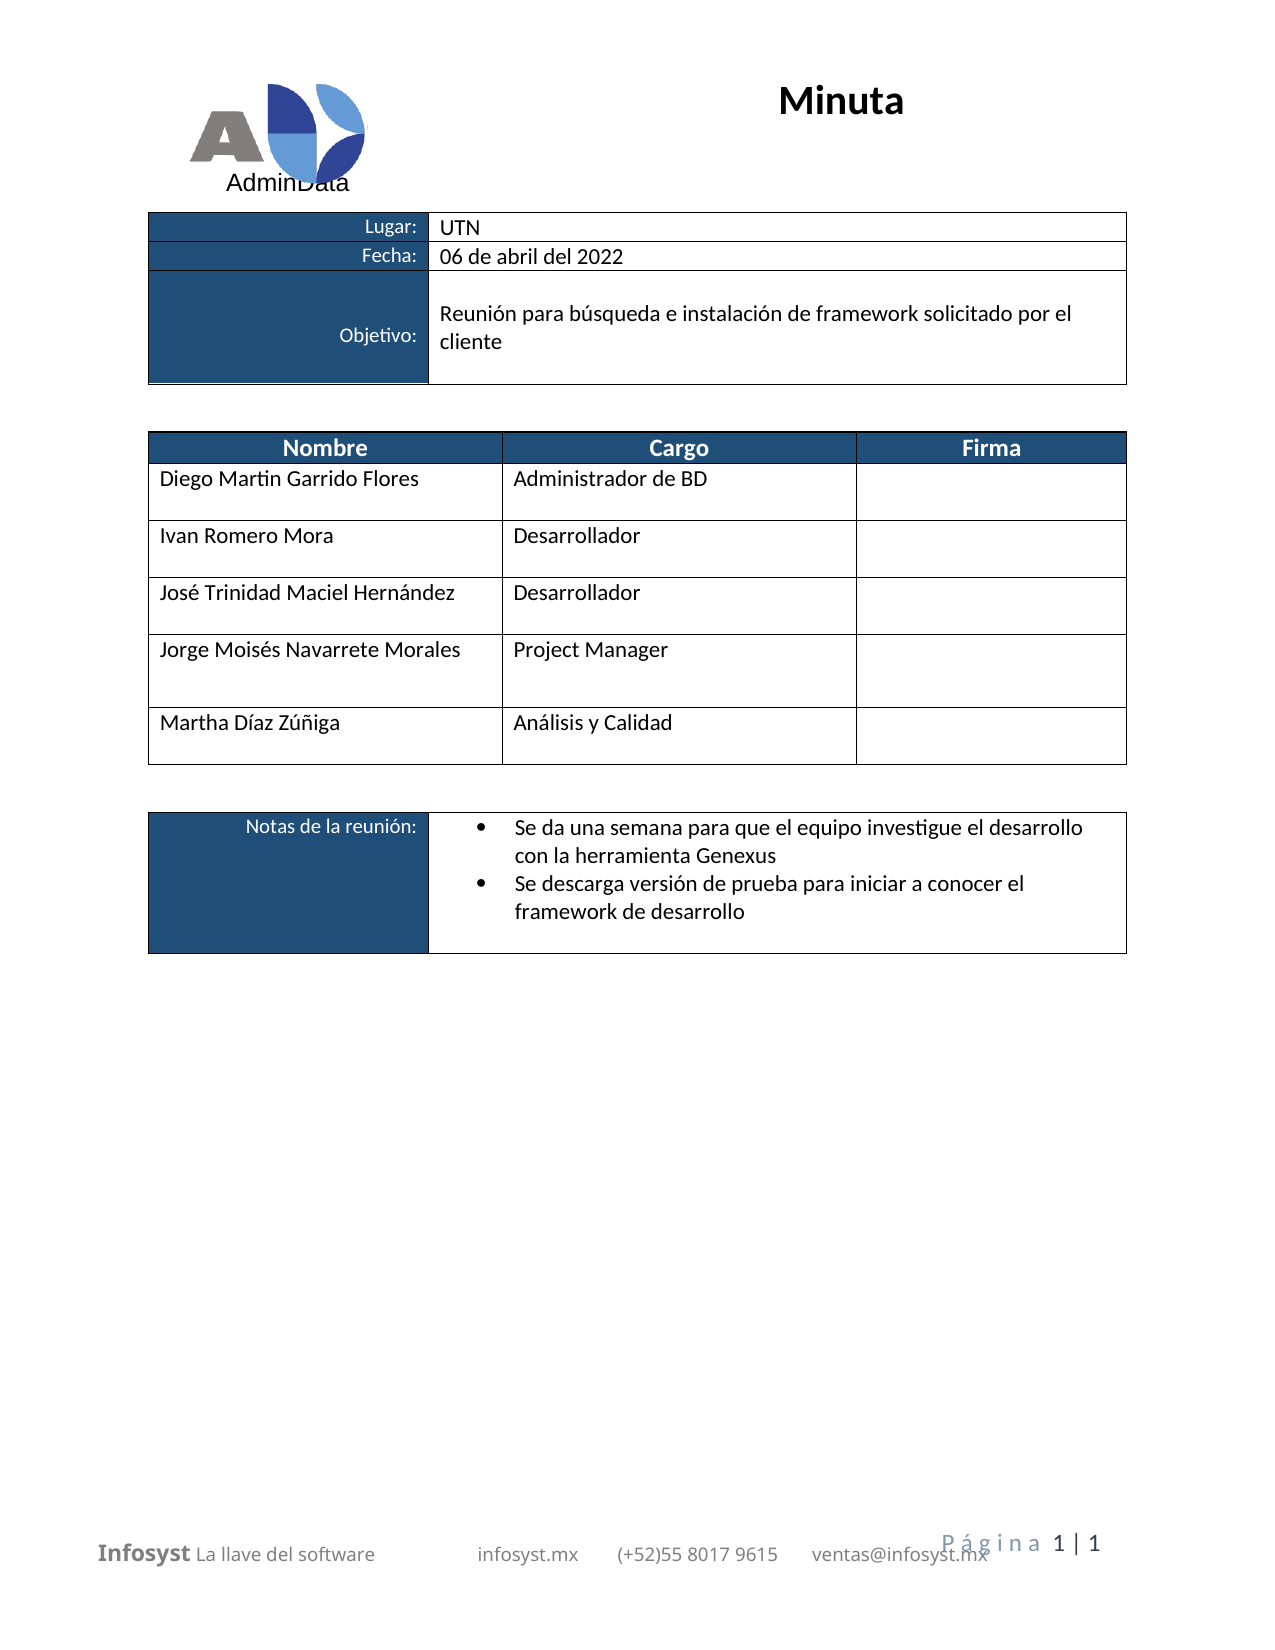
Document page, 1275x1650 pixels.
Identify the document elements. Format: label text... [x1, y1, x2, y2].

table_cell Fecha: [149, 242, 428, 270]
table_cell Martha Díaz Zúñiga [149, 708, 502, 764]
table_cell [857, 635, 1126, 707]
table_cell Project Manager [503, 635, 856, 707]
table_cell Desarrollador [503, 578, 856, 634]
table_cell Desarrollador [503, 521, 856, 577]
table_header Firma [857, 433, 1126, 463]
table_cell José Trinidad Maciel Hernández [149, 578, 502, 634]
table_header Lugar: [149, 213, 428, 241]
table_cell [857, 578, 1126, 634]
picture [179, 73, 368, 186]
table_header Notas de la reunión: [149, 813, 428, 953]
table_cell Reunión para búsqueda e instalación de framework solicitado por el cliente [429, 271, 1126, 383]
table_cell Análisis y Calidad [503, 708, 856, 764]
table_cell [857, 464, 1126, 520]
table_cell Diego Martin Garrido Flores [149, 464, 502, 520]
table_header Se da una semana para que el equipo investigue el desarrollo con la herramienta Genexus Se descarga versión de prueba para iniciar a conocer el framework de desarrollo [429, 813, 1126, 953]
table_cell Objetivo: [149, 271, 428, 383]
table_header Cargo [503, 433, 856, 463]
table_cell 06 de abril del 2022 [429, 242, 1126, 270]
table_cell [857, 521, 1126, 577]
table_cell [857, 708, 1126, 764]
table_header UTN [429, 213, 1126, 241]
table_cell Administrador de BD [503, 464, 856, 520]
table_cell Jorge Moisés Navarrete Morales [149, 635, 502, 707]
table_header Nombre [149, 433, 502, 463]
table_cell Ivan Romero Mora [149, 521, 502, 577]
